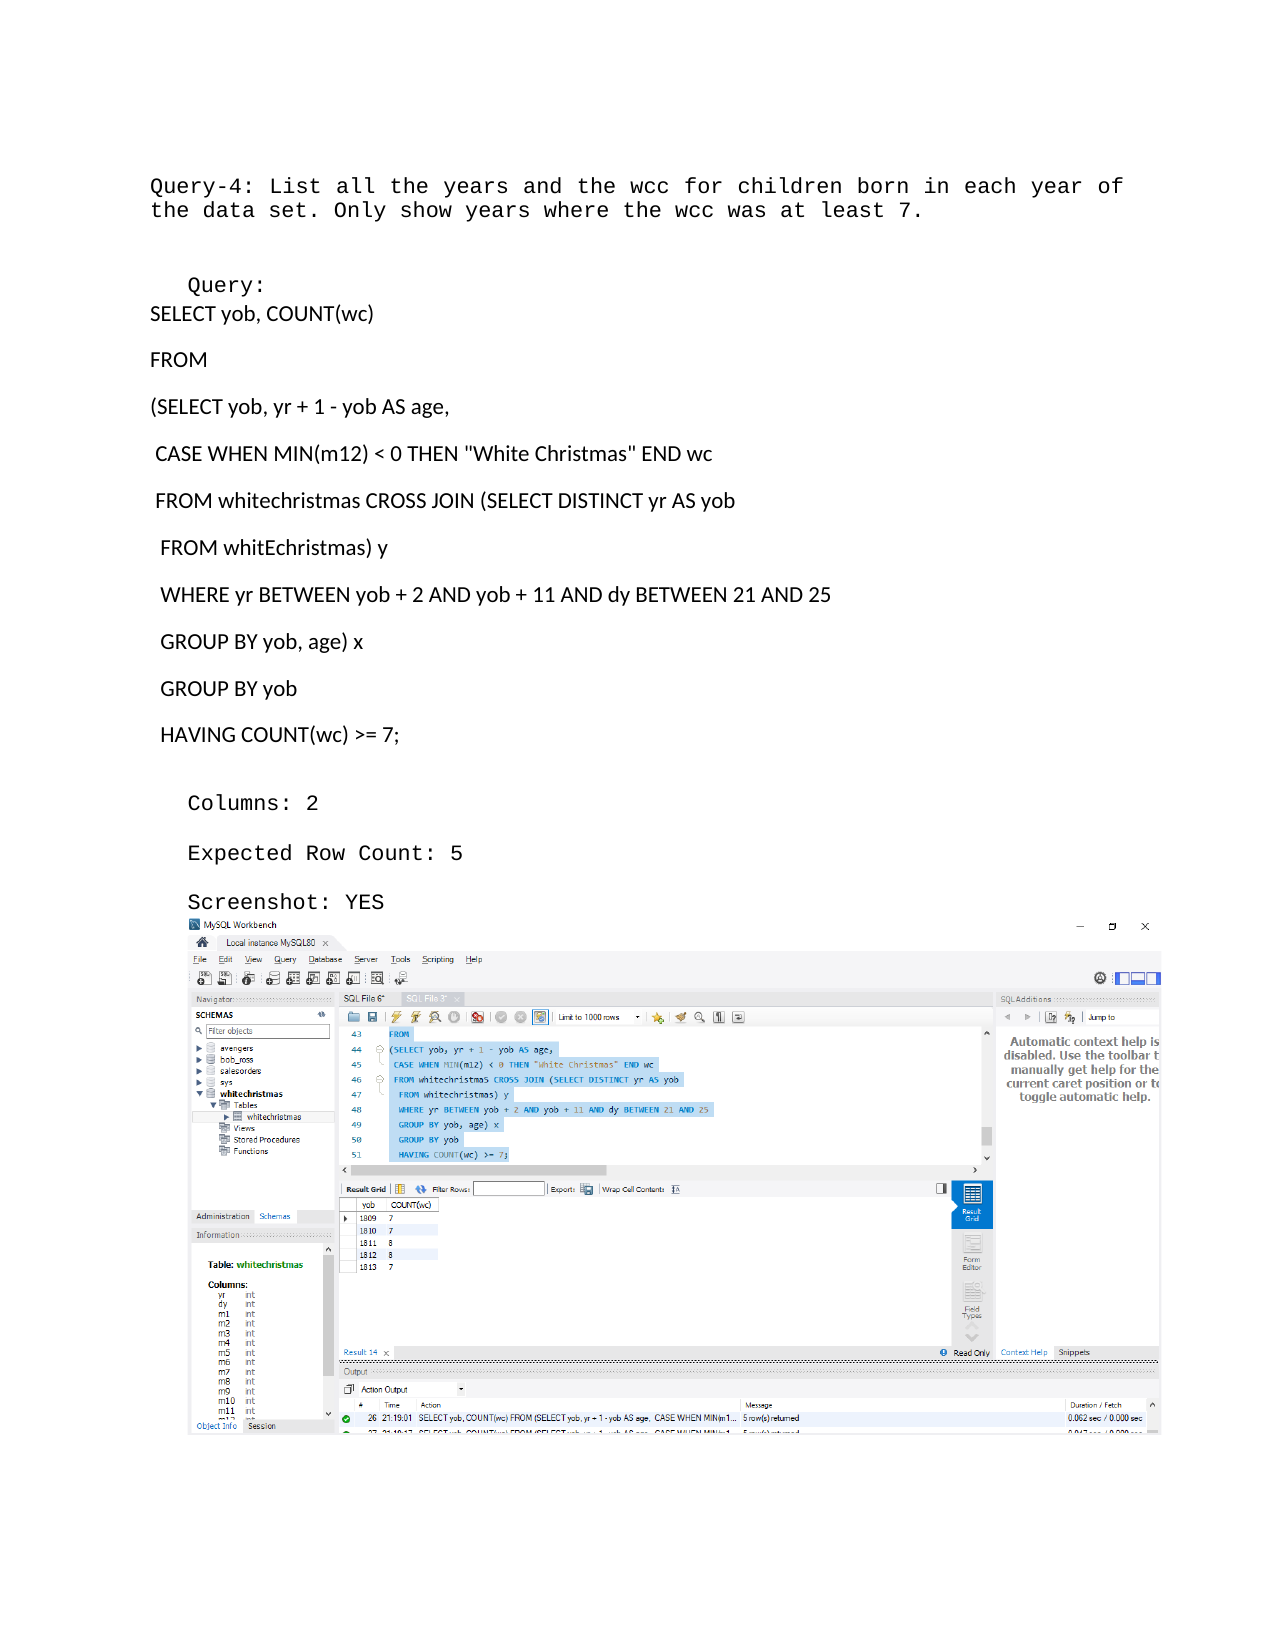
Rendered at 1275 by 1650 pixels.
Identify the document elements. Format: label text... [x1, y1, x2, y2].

text FROM whitEchristmas) y [150, 533, 1125, 561]
text SELECT yob, COUNT(wc) [150, 299, 1125, 327]
text Columns: 2 [187, 792, 1125, 817]
picture [187, 916, 1162, 1435]
text GROUP BY yob, age) x [150, 627, 1125, 655]
text (SELECT yob, yr + 1 - yob AS age, [150, 392, 1125, 421]
text Expected Row Count: 5 [187, 842, 1125, 867]
text GROUP BY yob [150, 674, 1125, 702]
text HAVING COUNT(wc) >= 7; [150, 721, 1125, 749]
text CASE WHEN MIN(m12) < 0 THEN "White Christmas" END wc [150, 439, 1125, 467]
text Screenshot: YES [187, 891, 1125, 916]
text FROM [150, 346, 1125, 374]
text Query-4: List all the years and the wcc for children born in each year of the data set. Only show years where the wcc was at least 7. [150, 175, 1125, 224]
text WHERE yr BETWEEN yob + 2 AND yob + 11 AND dy BETWEEN 21 AND 25 [150, 580, 1125, 608]
text Query: [187, 274, 1125, 299]
text FROM whitechristmas CROSS JOIN (SELECT DISTINCT yr AS yob [150, 486, 1125, 514]
